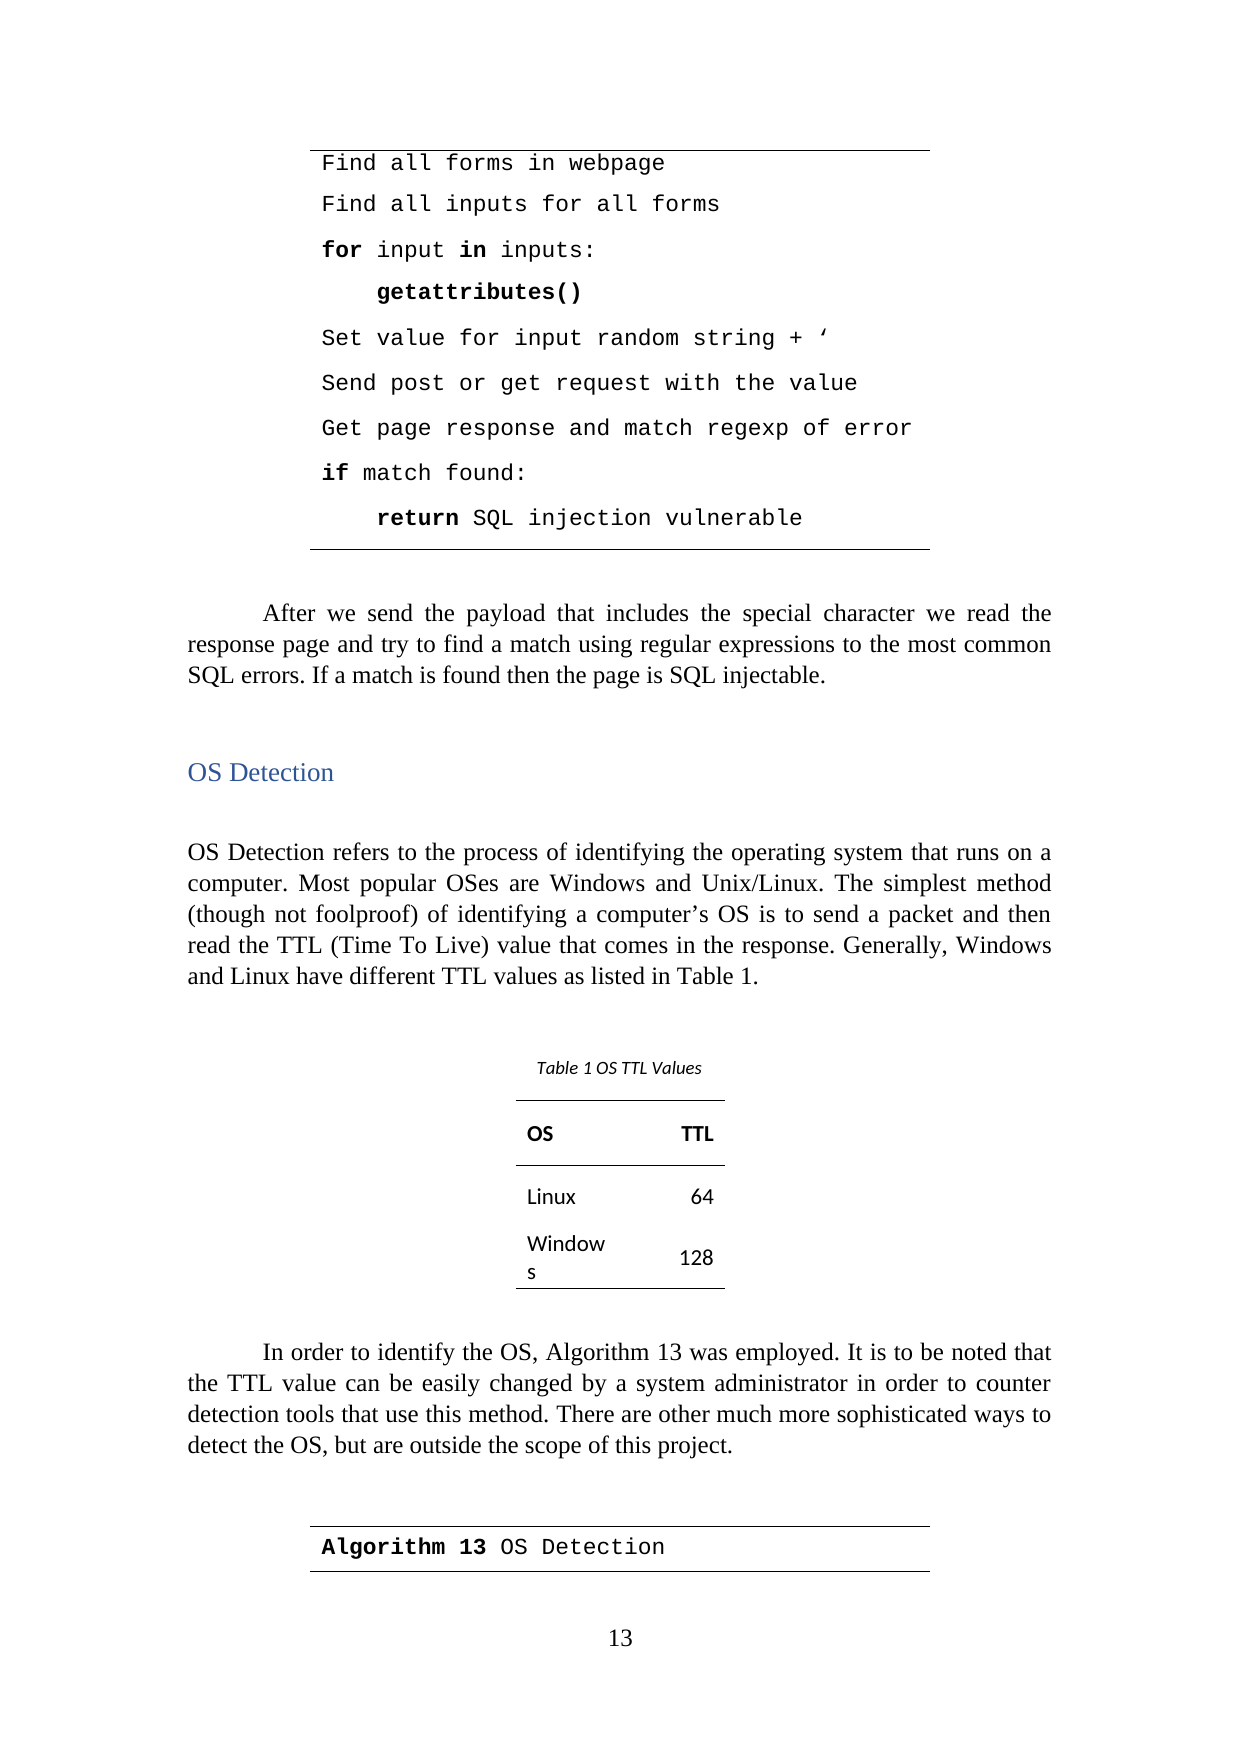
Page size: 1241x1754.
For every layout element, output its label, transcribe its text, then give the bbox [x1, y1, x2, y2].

table_header OS [516, 1101, 625, 1165]
text Table 1 OS TTL Values [187, 1056, 1053, 1079]
table_cell Linux [516, 1166, 625, 1227]
text In order to identify the OS, Algorithm 13 was employed. It is to be noted that the TTL value can be easily changed by a system administrator in order to counter detection tools that use this method. There are other much more sophisticated ways to detect the OS, but are outside the scope of this project. [187, 1337, 1053, 1459]
subtitle OS Detection [187, 756, 1053, 787]
table_cell Find all inputs for all forms [310, 193, 930, 238]
table_cell for input in inputs: [310, 238, 930, 281]
text OS Detection refers to the process of identifying the operating system that runs on a computer. Most popular OSes are Windows and Unix/Linux. The simplest method (though not foolproof) of identifying a computer’s OS is to send a packet and then read the TTL (Time To Live) value that comes in the response. Generally, Windows and Linux have different TTL values as listed in Table 1. [187, 837, 1053, 990]
table_header Algorithm 13 OS Detection [310, 1527, 930, 1571]
table_header TTL [625, 1101, 725, 1165]
table_cell Send post or get request with the value [310, 371, 930, 416]
table_cell Get page response and match regexp of error [310, 416, 930, 461]
table_cell getattributes() [310, 281, 930, 326]
table_cell return SQL injection vulnerable [310, 507, 930, 549]
table_cell Set value for input random string + ‘ [310, 326, 930, 371]
table_cell 64 [625, 1166, 725, 1227]
text After we send the payload that includes the special character we read the response page and try to find a match using regular expressions to the most common SQL errors. If a match is found then the page is SQL injectable. [187, 598, 1053, 689]
table_cell Windows [516, 1227, 625, 1288]
table_cell 128 [625, 1227, 725, 1288]
table_cell Find all forms in webpage [310, 151, 930, 193]
table_cell if match found: [310, 461, 930, 507]
